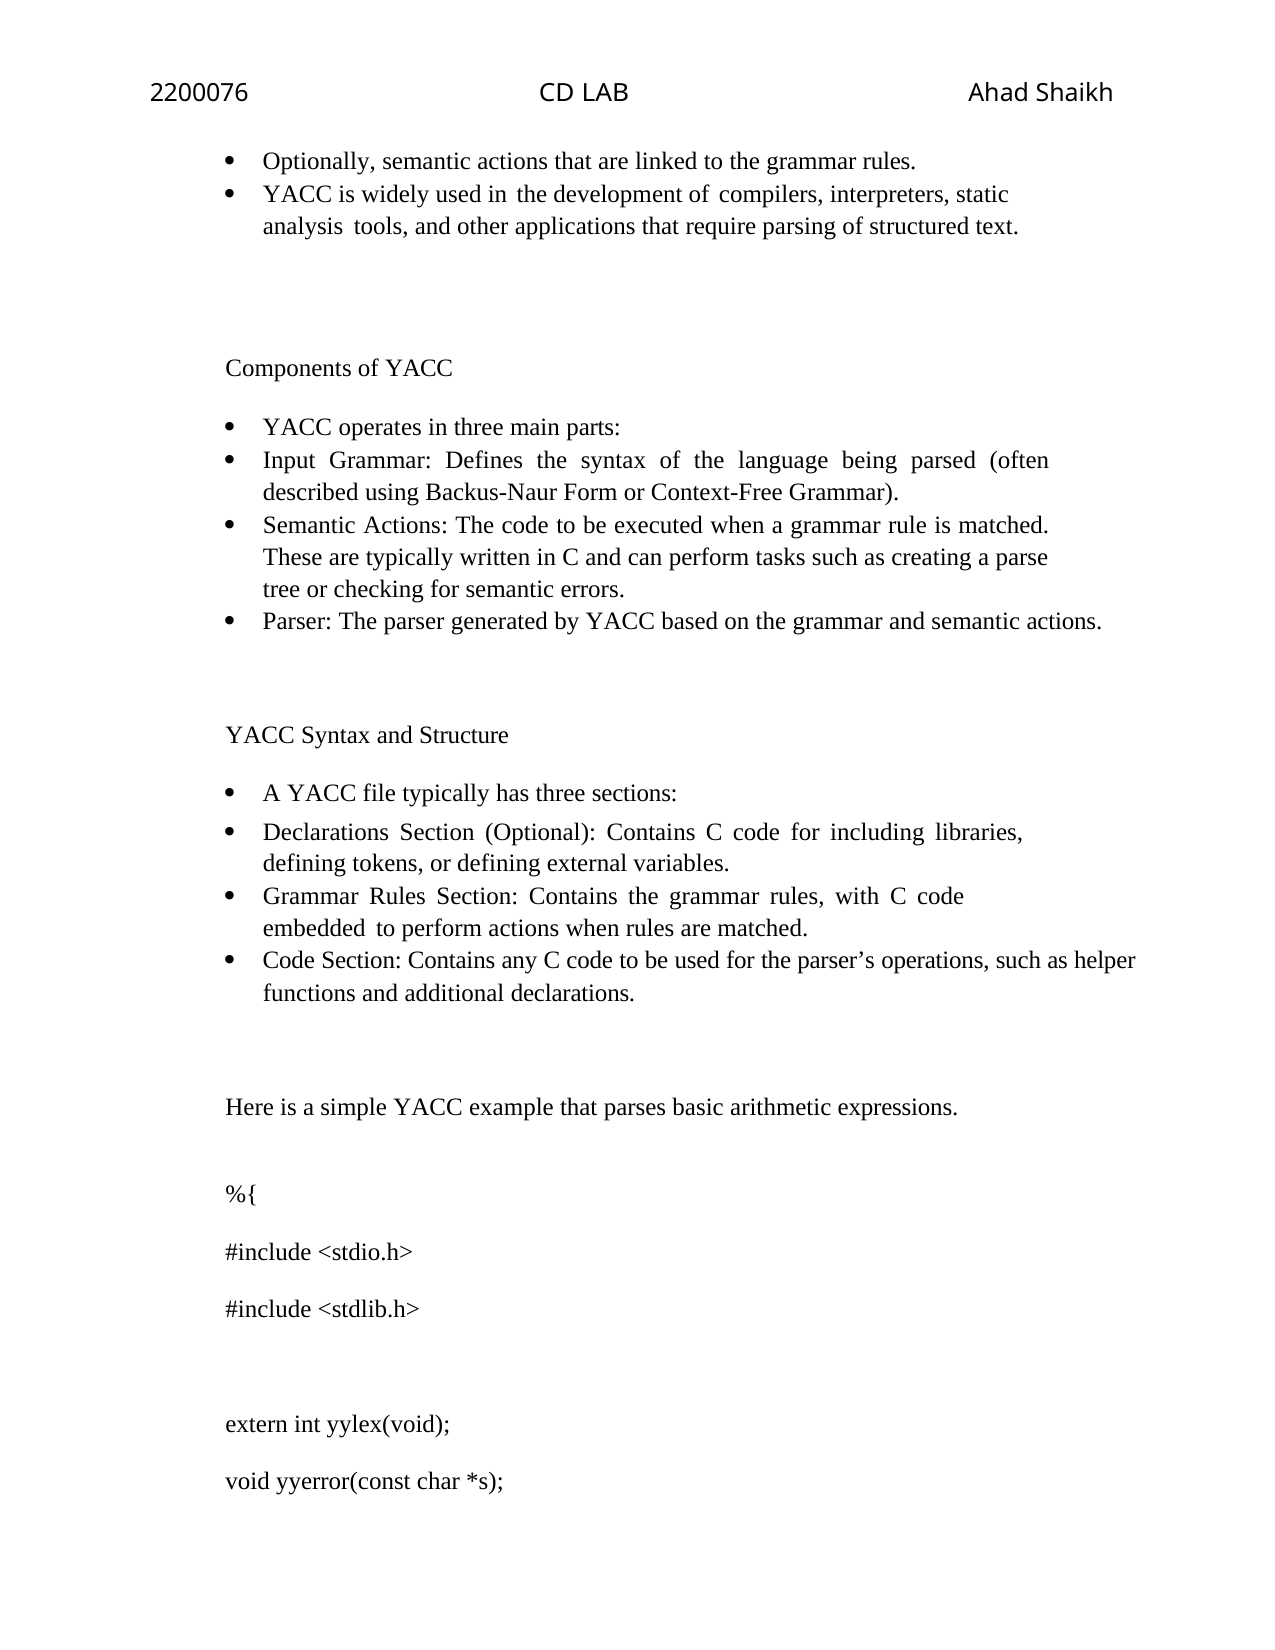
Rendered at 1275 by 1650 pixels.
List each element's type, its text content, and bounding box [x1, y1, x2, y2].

list Grammar Rules Section: Contains the grammar rules, with C code embedded to perform actions when rules are matched. [225, 881, 1049, 941]
list YACC operates in three main parts: [225, 412, 1162, 440]
text %{ [225, 1179, 1162, 1208]
list Optionally, semantic actions that are linked to the grammar rules. [225, 146, 1162, 174]
text functions and additional declarations. [263, 978, 1162, 1007]
list Code Section: Contains any C code to be used for the parser’s operations, such as helper [225, 946, 1162, 974]
list Semantic Actions: The code to be executed when a grammar rule is matched. These are typically written in C and can perform tasks such as creating a parse tree or checking for semantic errors. [225, 510, 1049, 603]
list Parser: The parser generated by YACC based on the grammar and semantic actions. [225, 606, 1162, 635]
text void yyerror(const char *s); [225, 1466, 1162, 1495]
list Declarations Section (Optional): Contains C code for including libraries, defining tokens, or defining external variables. [225, 817, 1049, 877]
text Components of YACC [225, 353, 1162, 382]
text extern int yylex(void); [225, 1409, 1162, 1437]
text #include <stdlib.h> [225, 1294, 1162, 1323]
text Here is a simple YACC example that parses basic arithmetic expressions. [225, 1092, 1162, 1121]
list Input Grammar: Defines the syntax of the language being parsed (often described using Backus-Naur Form or Context-Free Grammar). [225, 445, 1049, 506]
text YACC Syntax and Structure [225, 720, 1162, 749]
text #include <stdio.h> [225, 1237, 1162, 1266]
list YACC is widely used in the development of compilers, interpreters, static analysis tools, and other applications that require parsing of structured text. [225, 179, 1049, 240]
list A YACC file typically has three sections: [225, 778, 1162, 807]
